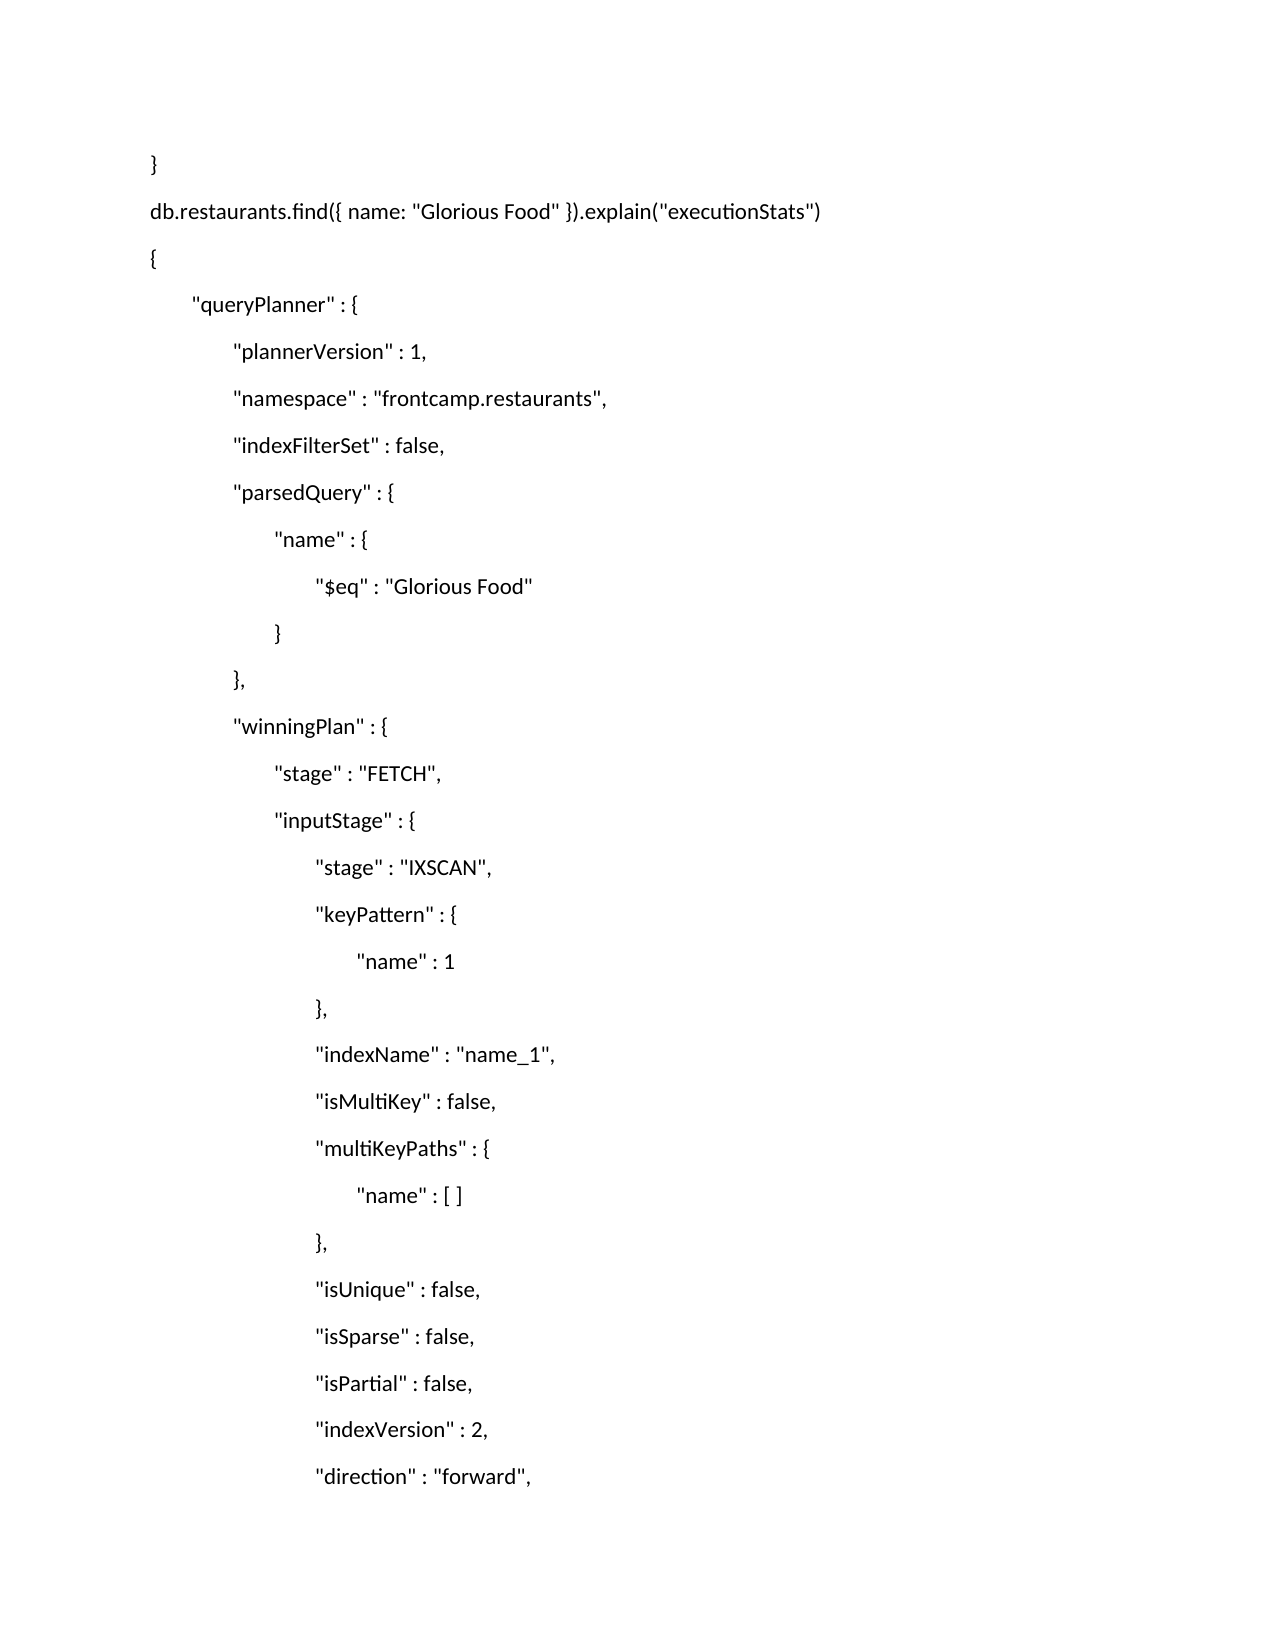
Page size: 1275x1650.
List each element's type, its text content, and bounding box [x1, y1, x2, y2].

text "isPartial" : false, [150, 1369, 1125, 1397]
text "name" : 1 [150, 947, 1125, 975]
text "name" : { [150, 525, 1125, 553]
text "indexFilterSet" : false, [150, 431, 1125, 459]
text "name" : [ ] [150, 1181, 1125, 1209]
text } [150, 619, 1125, 647]
text { [150, 244, 1125, 272]
text "namespace" : "frontcamp.restaurants", [150, 384, 1125, 412]
text "indexVersion" : 2, [150, 1416, 1125, 1444]
text "direction" : "forward", [150, 1462, 1125, 1491]
text db.restaurants.find({ name: "Glorious Food" }).explain("executionStats") [150, 197, 1125, 225]
text }, [150, 994, 1125, 1022]
text "inputStage" : { [150, 806, 1125, 834]
text "isSparse" : false, [150, 1322, 1125, 1350]
text "winningPlan" : { [150, 712, 1125, 741]
text "isMultiKey" : false, [150, 1087, 1125, 1116]
text "indexName" : "name_1", [150, 1041, 1125, 1069]
text "queryPlanner" : { [150, 291, 1125, 319]
text } [150, 150, 1125, 178]
text "stage" : "FETCH", [150, 759, 1125, 787]
text "keyPattern" : { [150, 900, 1125, 928]
text "isUnique" : false, [150, 1275, 1125, 1303]
text }, [150, 666, 1125, 694]
text "$eq" : "Glorious Food" [150, 572, 1125, 600]
text }, [150, 1228, 1125, 1256]
text "multiKeyPaths" : { [150, 1134, 1125, 1162]
text "stage" : "IXSCAN", [150, 853, 1125, 881]
text "plannerVersion" : 1, [150, 337, 1125, 366]
text "parsedQuery" : { [150, 478, 1125, 506]
